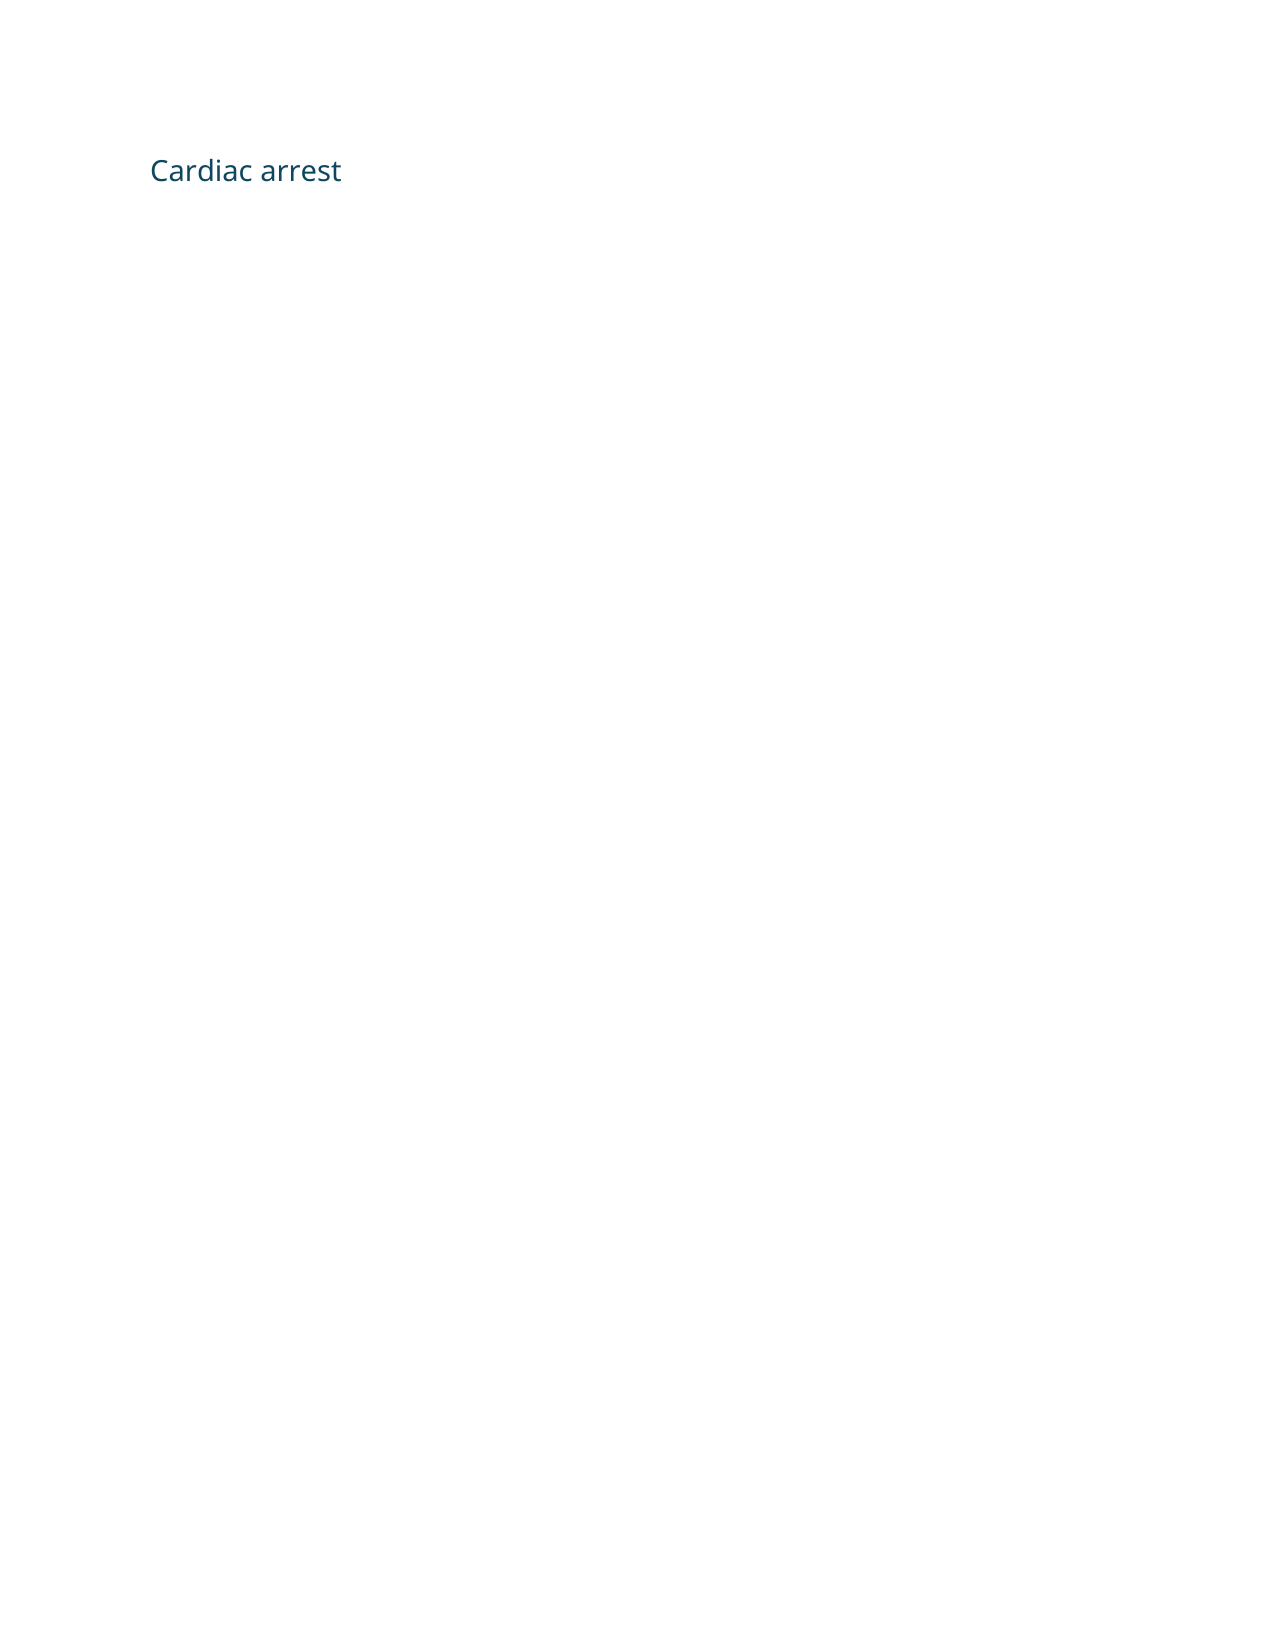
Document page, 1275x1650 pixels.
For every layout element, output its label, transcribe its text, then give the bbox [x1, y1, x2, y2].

subtitle Cardiac arrest [150, 150, 1125, 190]
